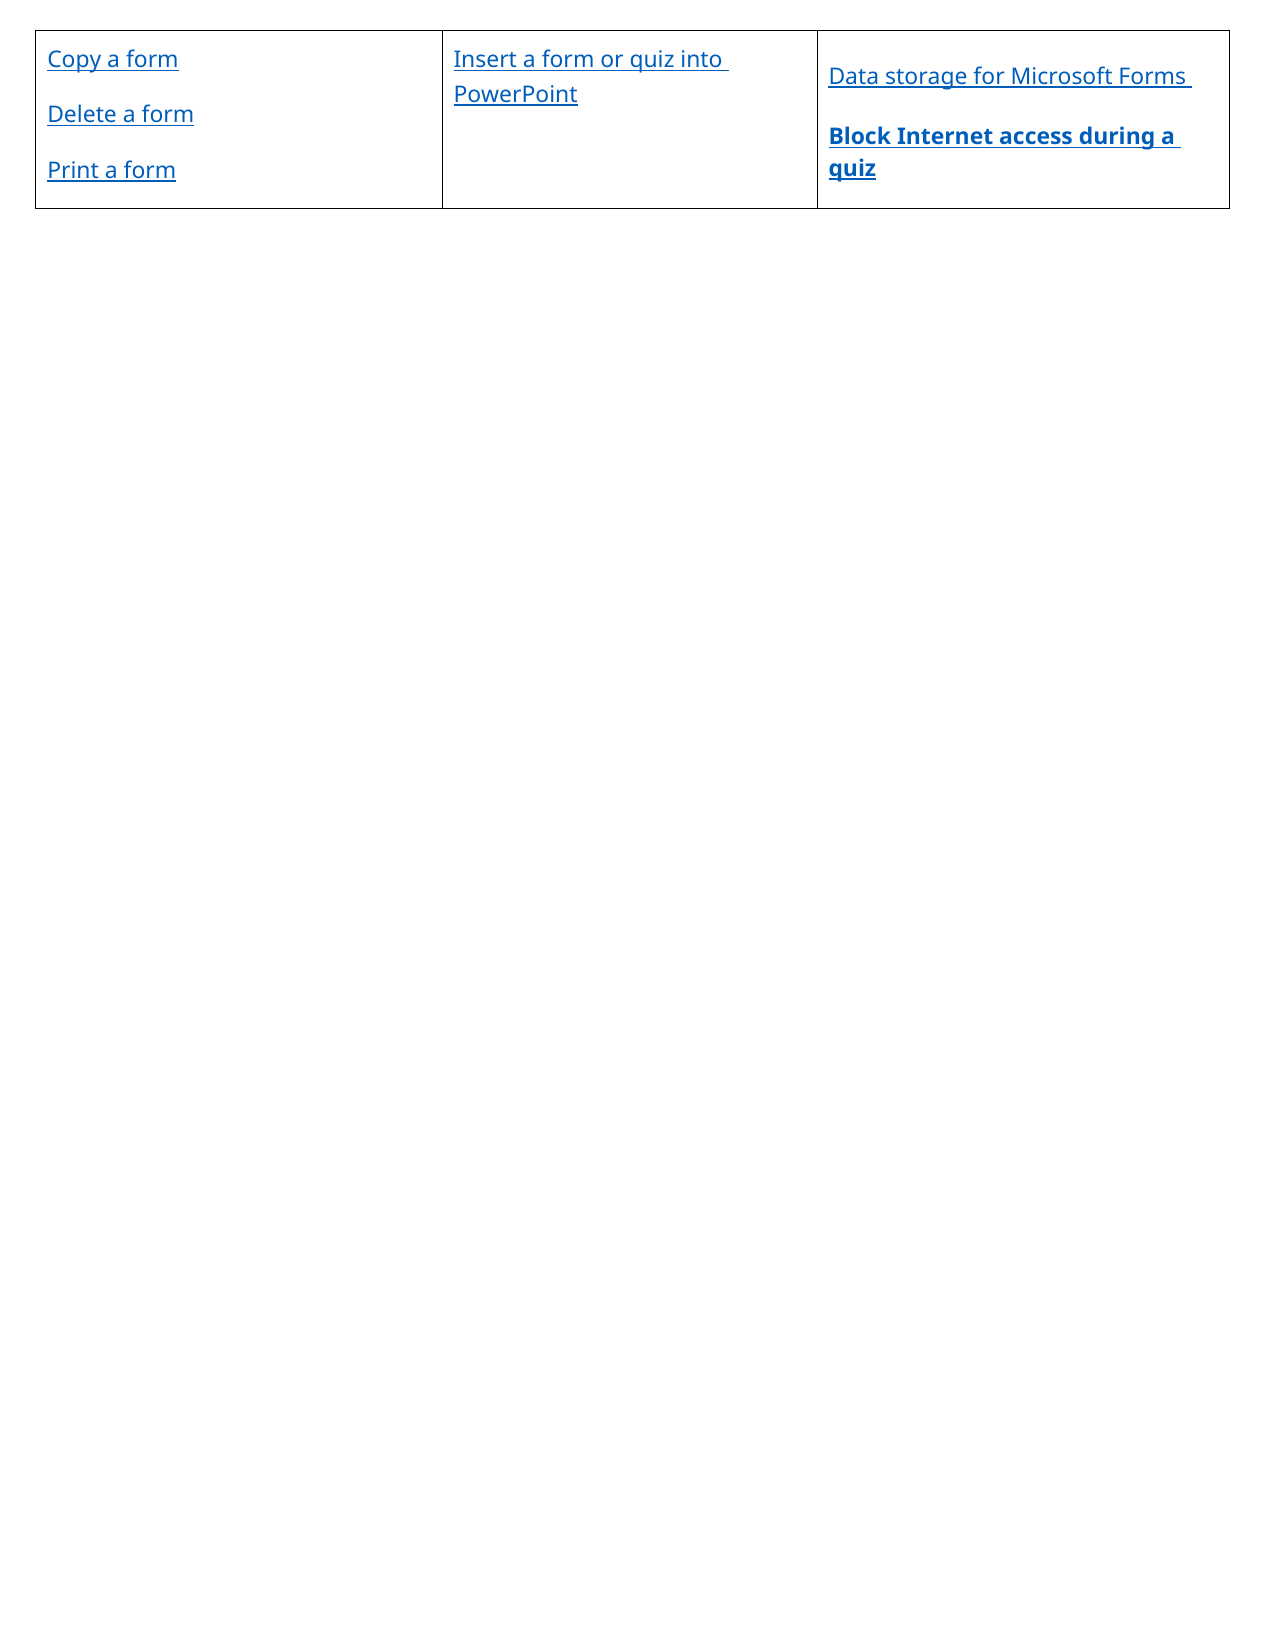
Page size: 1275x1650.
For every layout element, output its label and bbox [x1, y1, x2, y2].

table_cell [36, 31, 442, 208]
table_cell [443, 31, 817, 208]
table_cell [818, 31, 1229, 208]
